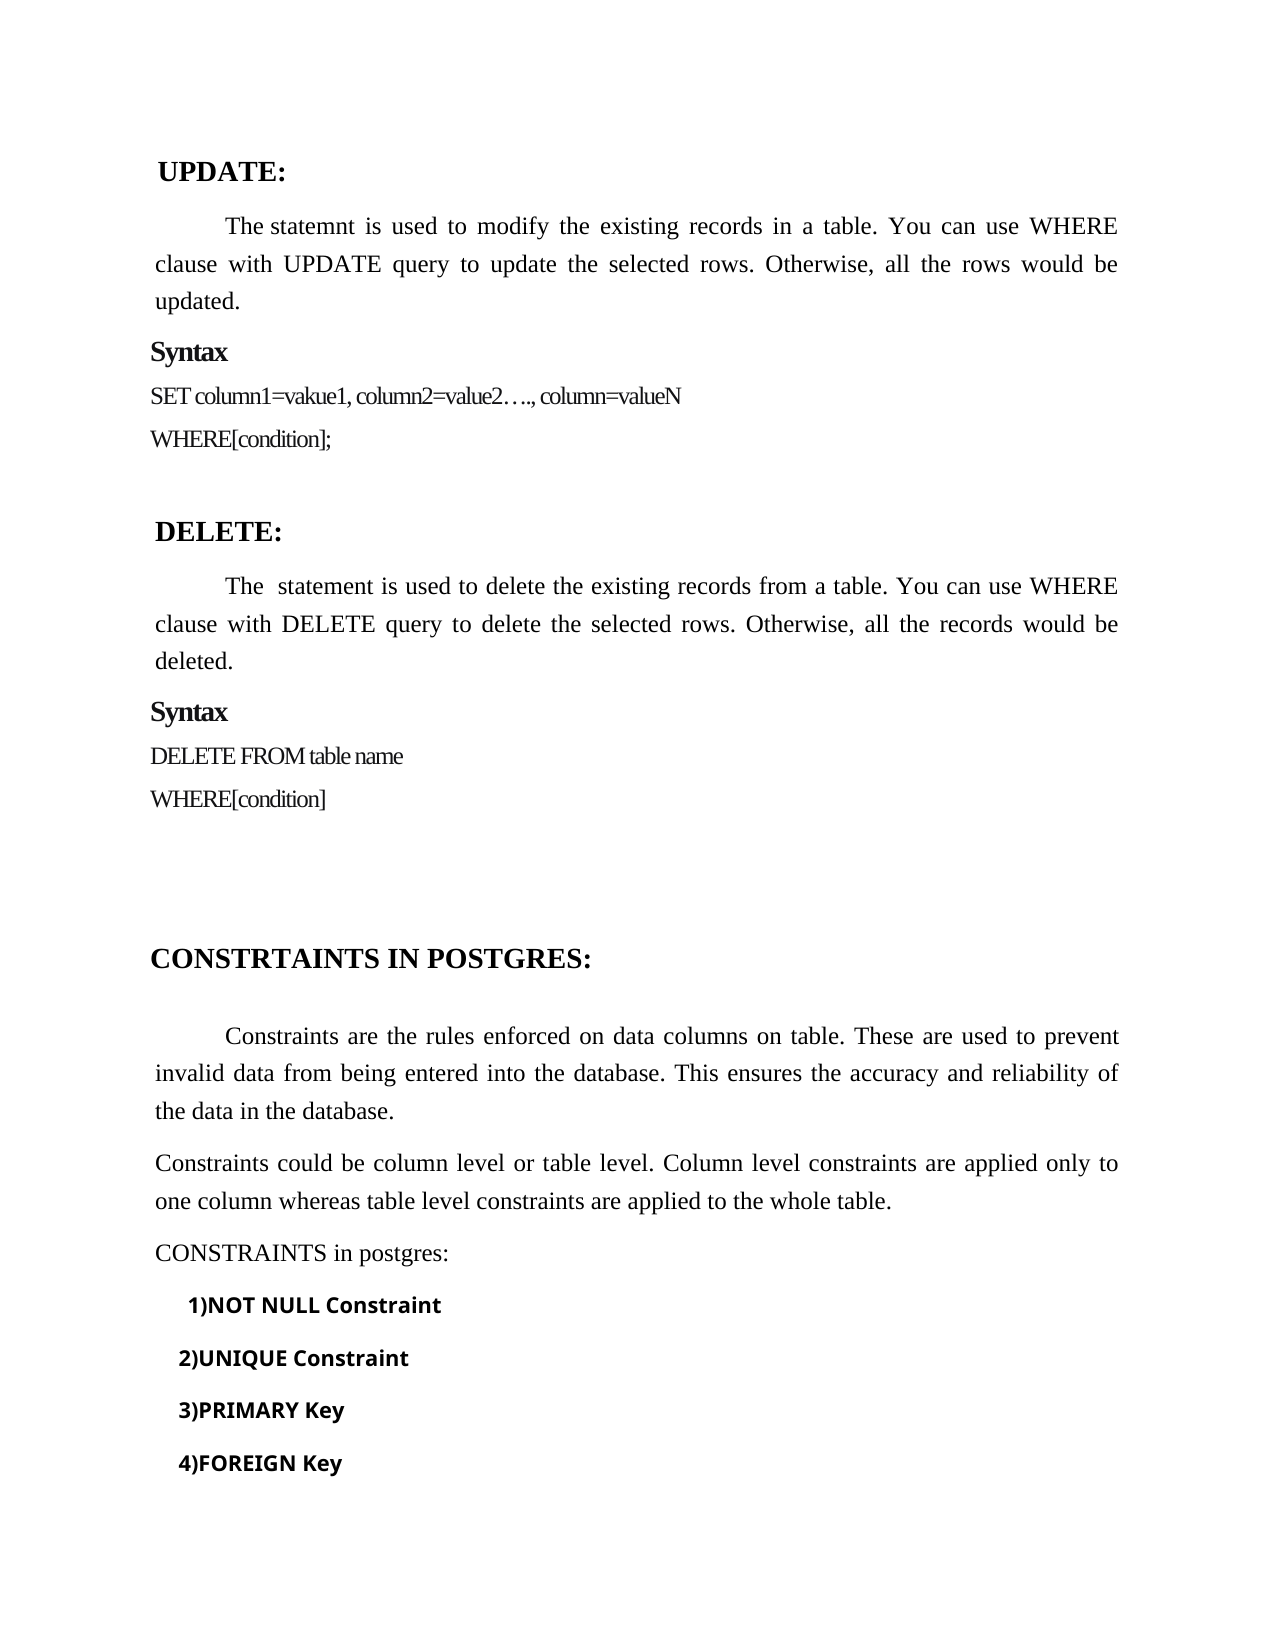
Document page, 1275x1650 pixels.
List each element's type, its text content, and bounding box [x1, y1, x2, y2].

subtitle DELETE FROM table name [150, 732, 1120, 770]
subtitle SET column1=vakue1, column2=value2…., column=valueN [150, 372, 1120, 410]
text 1)NOT NULL Constraint [187, 1282, 1120, 1320]
subtitle Syntax [150, 690, 1120, 727]
text Constraints are the rules enforced on data columns on table. These are used to prevent invalid data from being entered into the database. This ensures the accuracy and reliability of the data in the database. [155, 1012, 1120, 1125]
text The statemnt is used to modify the existing records in a table. You can use WHERE clause with UPDATE query to update the selected rows. Otherwise, all the rows would be updated. [155, 202, 1120, 315]
text 2)UNIQUE Constraint [150, 1335, 1120, 1372]
text CONSTRTAINTS IN POSTGRES: [150, 941, 1125, 975]
text Constraints could be column level or table level. Column level constraints are applied only to one column whereas table level constraints are applied to the whole table. [155, 1140, 1120, 1215]
text 4)FOREIGN Key [150, 1440, 1120, 1477]
subtitle WHERE[condition] [150, 775, 1120, 812]
text The statement is used to delete the existing records from a table. You can use WHERE clause with DELETE query to delete the selected rows. Otherwise, all the records would be deleted. [155, 562, 1120, 675]
text CONSTRAINTS in postgres: [155, 1230, 1120, 1267]
subtitle WHERE[condition]; [150, 415, 1120, 452]
text UPDATE: [150, 150, 1120, 187]
subtitle Syntax [150, 330, 1120, 367]
text 3)PRIMARY Key [150, 1387, 1120, 1425]
text DELETE: [155, 510, 1120, 547]
